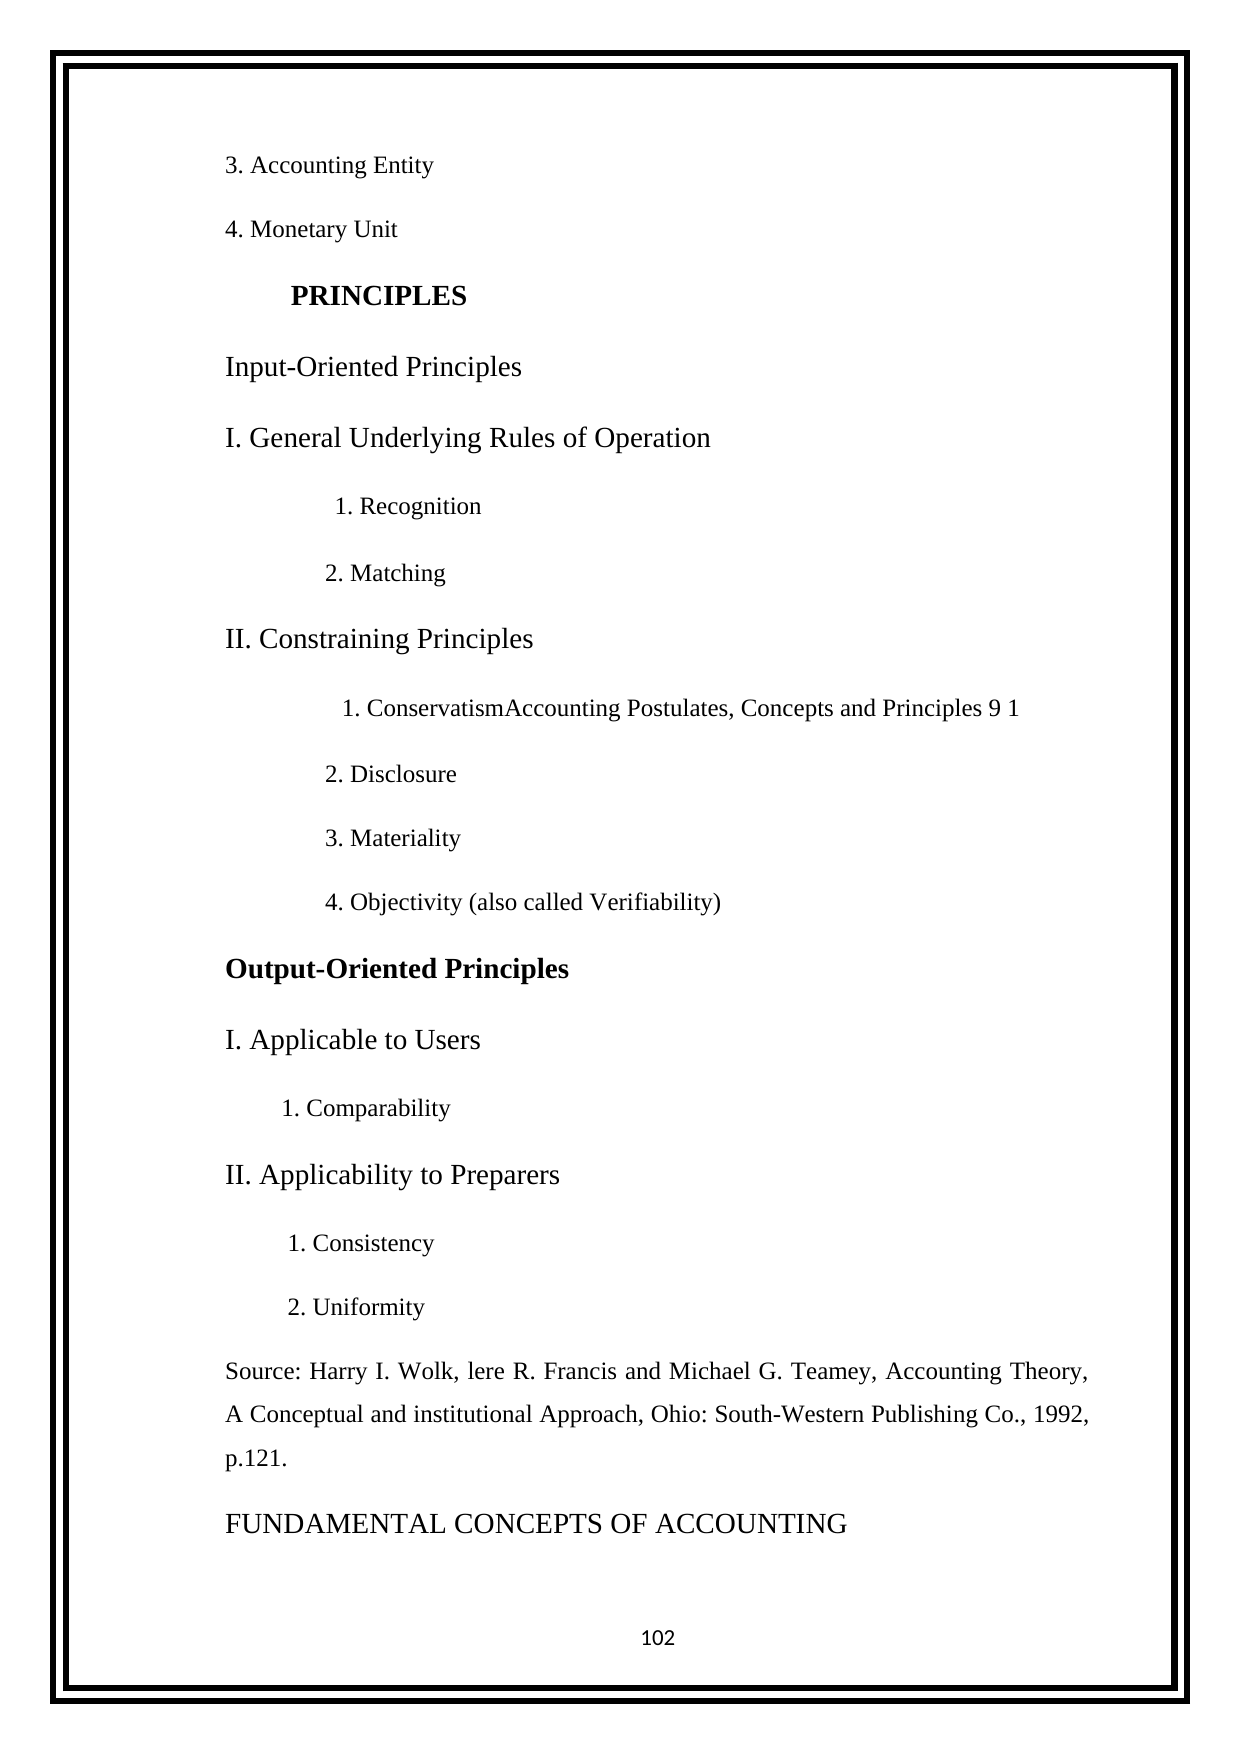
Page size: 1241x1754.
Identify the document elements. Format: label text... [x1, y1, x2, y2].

text FUNDAMENTAL CONCEPTS OF ACCOUNTING [225, 1507, 1090, 1540]
text Input-Oriented Principles [225, 349, 1090, 383]
text 2. Matching [225, 558, 1090, 586]
text PRINCIPLES [225, 278, 1090, 311]
text 1. Consistency [225, 1228, 1090, 1257]
text 2. Disclosure [225, 759, 1090, 788]
text Source: Harry I. Wolk, lere R. Francis and Michael G. Teamey, Accounting Theory, A Conceptual and institutional Approach, Ohio: South-Western Publishing Co., 1992, p.121. [225, 1356, 1090, 1471]
text I. General Underlying Rules of Operation [225, 420, 1090, 454]
text II. Applicability to Preparers [225, 1157, 1090, 1191]
text Output-Oriented Principles [225, 951, 1090, 984]
text I. Applicable to Users [225, 1022, 1090, 1056]
text 4. Monetary Unit [225, 214, 1090, 243]
text 3. Materiality [225, 823, 1090, 852]
text II. Constraining Principles [225, 622, 1090, 655]
text 4. Objectivity (also called Verifiability) [225, 887, 1090, 916]
text 1. Recognition [225, 491, 1090, 520]
text 2. Uniformity [225, 1292, 1090, 1321]
text 1. ConservatismAccounting Postulates, Concepts and Principles 9 1 [225, 693, 1090, 722]
text 1. Comparability [225, 1093, 1090, 1122]
text 3. Accounting Entity [225, 150, 1090, 179]
